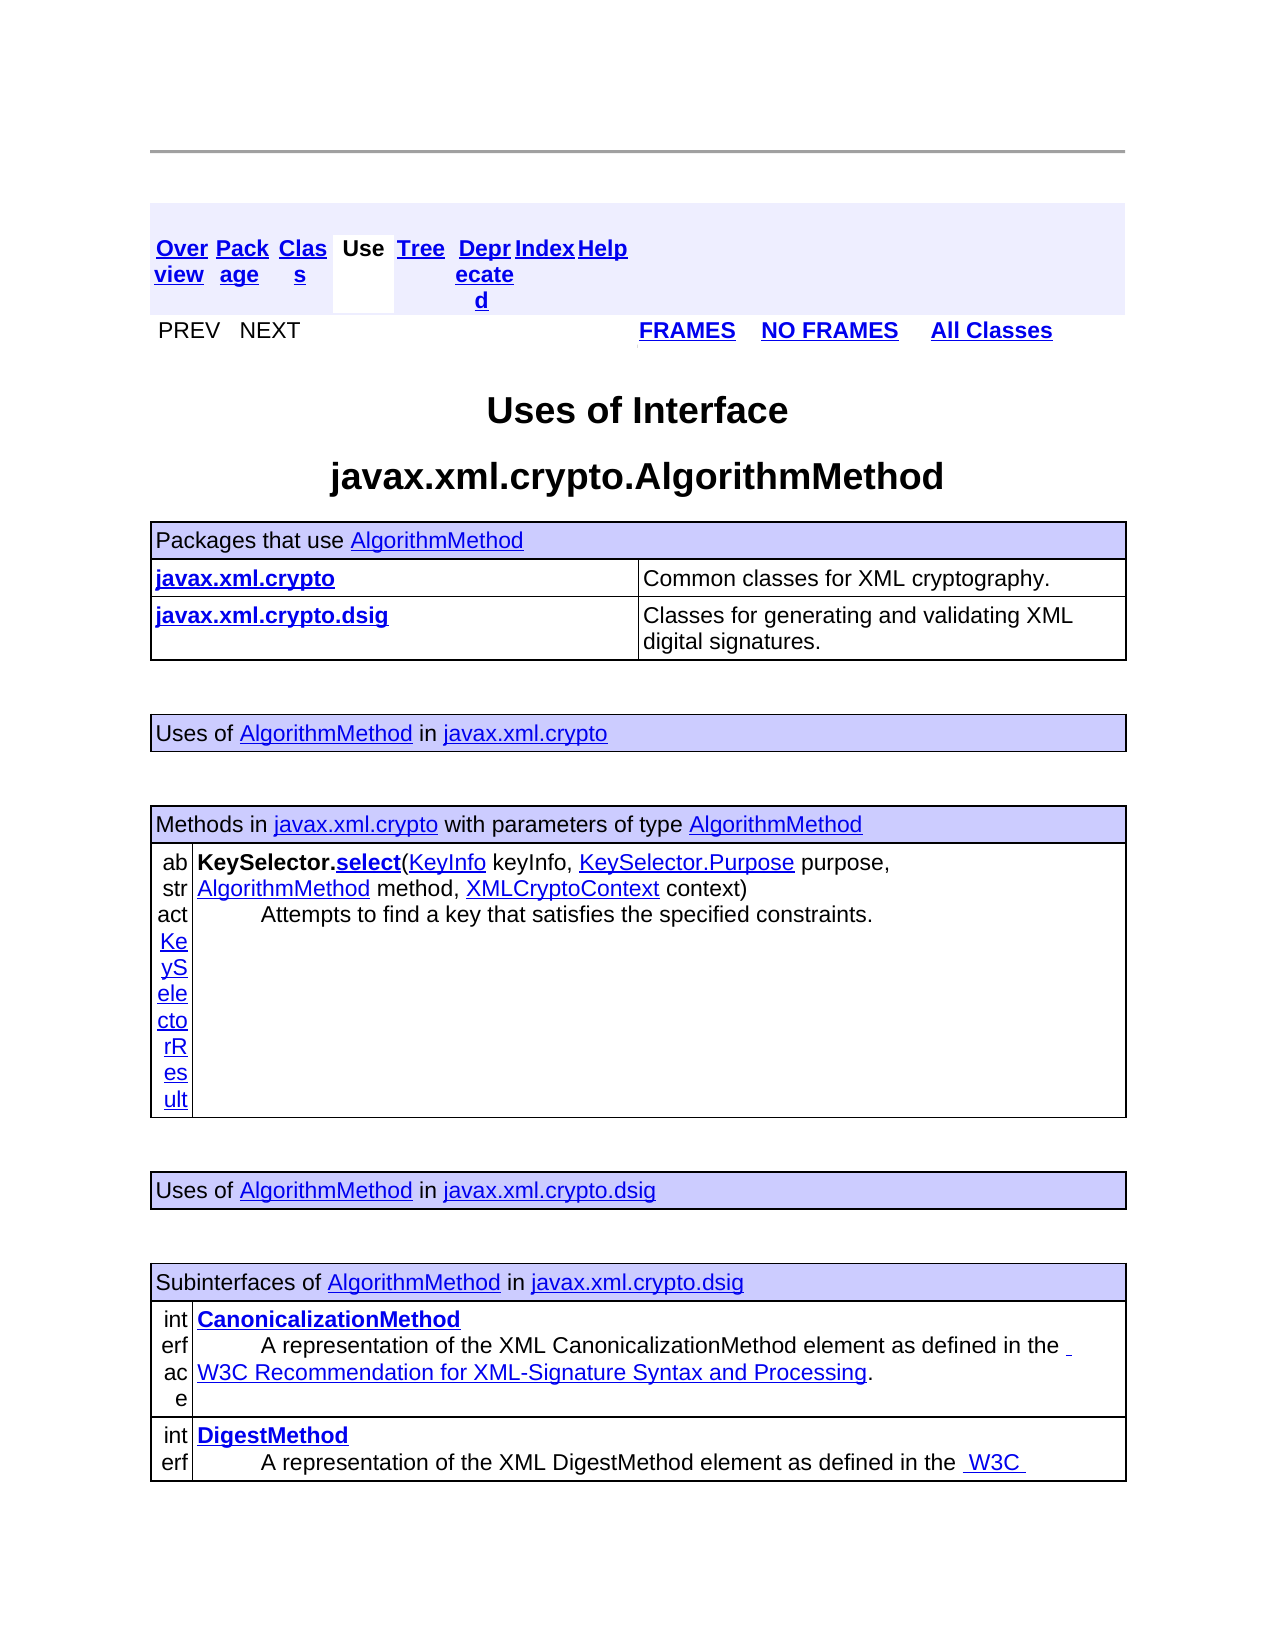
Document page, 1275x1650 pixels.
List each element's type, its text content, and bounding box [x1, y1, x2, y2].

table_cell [193, 1418, 1125, 1480]
table_cell KeySelector.select(KeyInfo keyInfo, KeySelector.Purpose purpose, AlgorithmMethod method, XMLCryptoContext context) Attempts to find a key that satisfies the specified constraints. [193, 844, 1125, 1117]
table_cell FRAMES NO FRAMES All Classes [638, 315, 1125, 345]
table_cell javax.xml.crypto [152, 560, 638, 596]
table_cell Common classes for XML cryptography. [639, 560, 1125, 596]
table_cell interface [152, 1418, 192, 1480]
table_cell interface [152, 1302, 192, 1416]
table_cell PREV NEXT [150, 315, 637, 345]
table_cell javax.xml.crypto.dsig [152, 597, 638, 659]
text Uses of Interface [150, 388, 1125, 431]
table_cell Classes for generating and validating XML digital signatures. [639, 597, 1125, 659]
table_header Uses of AlgorithmMethod in javax.xml.crypto [152, 715, 1125, 751]
table_header Uses of AlgorithmMethod in javax.xml.crypto.dsig [152, 1173, 1125, 1208]
table_cell CanonicalizationMethod A representation of the XML CanonicalizationMethod element as defined in the W3C Recommendation for XML-Signature Syntax and Processing. [193, 1302, 1125, 1416]
table_cell abstract KeySelectorResult [152, 844, 192, 1117]
table_header Packages that use AlgorithmMethod [152, 523, 1125, 558]
table_header Subinterfaces of AlgorithmMethod in javax.xml.crypto.dsig [152, 1264, 1125, 1300]
text javax.xml.crypto.AlgorithmMethod [150, 454, 1125, 497]
table_header Methods in javax.xml.crypto with parameters of type AlgorithmMethod [152, 807, 1125, 842]
table_header [150, 203, 1125, 315]
